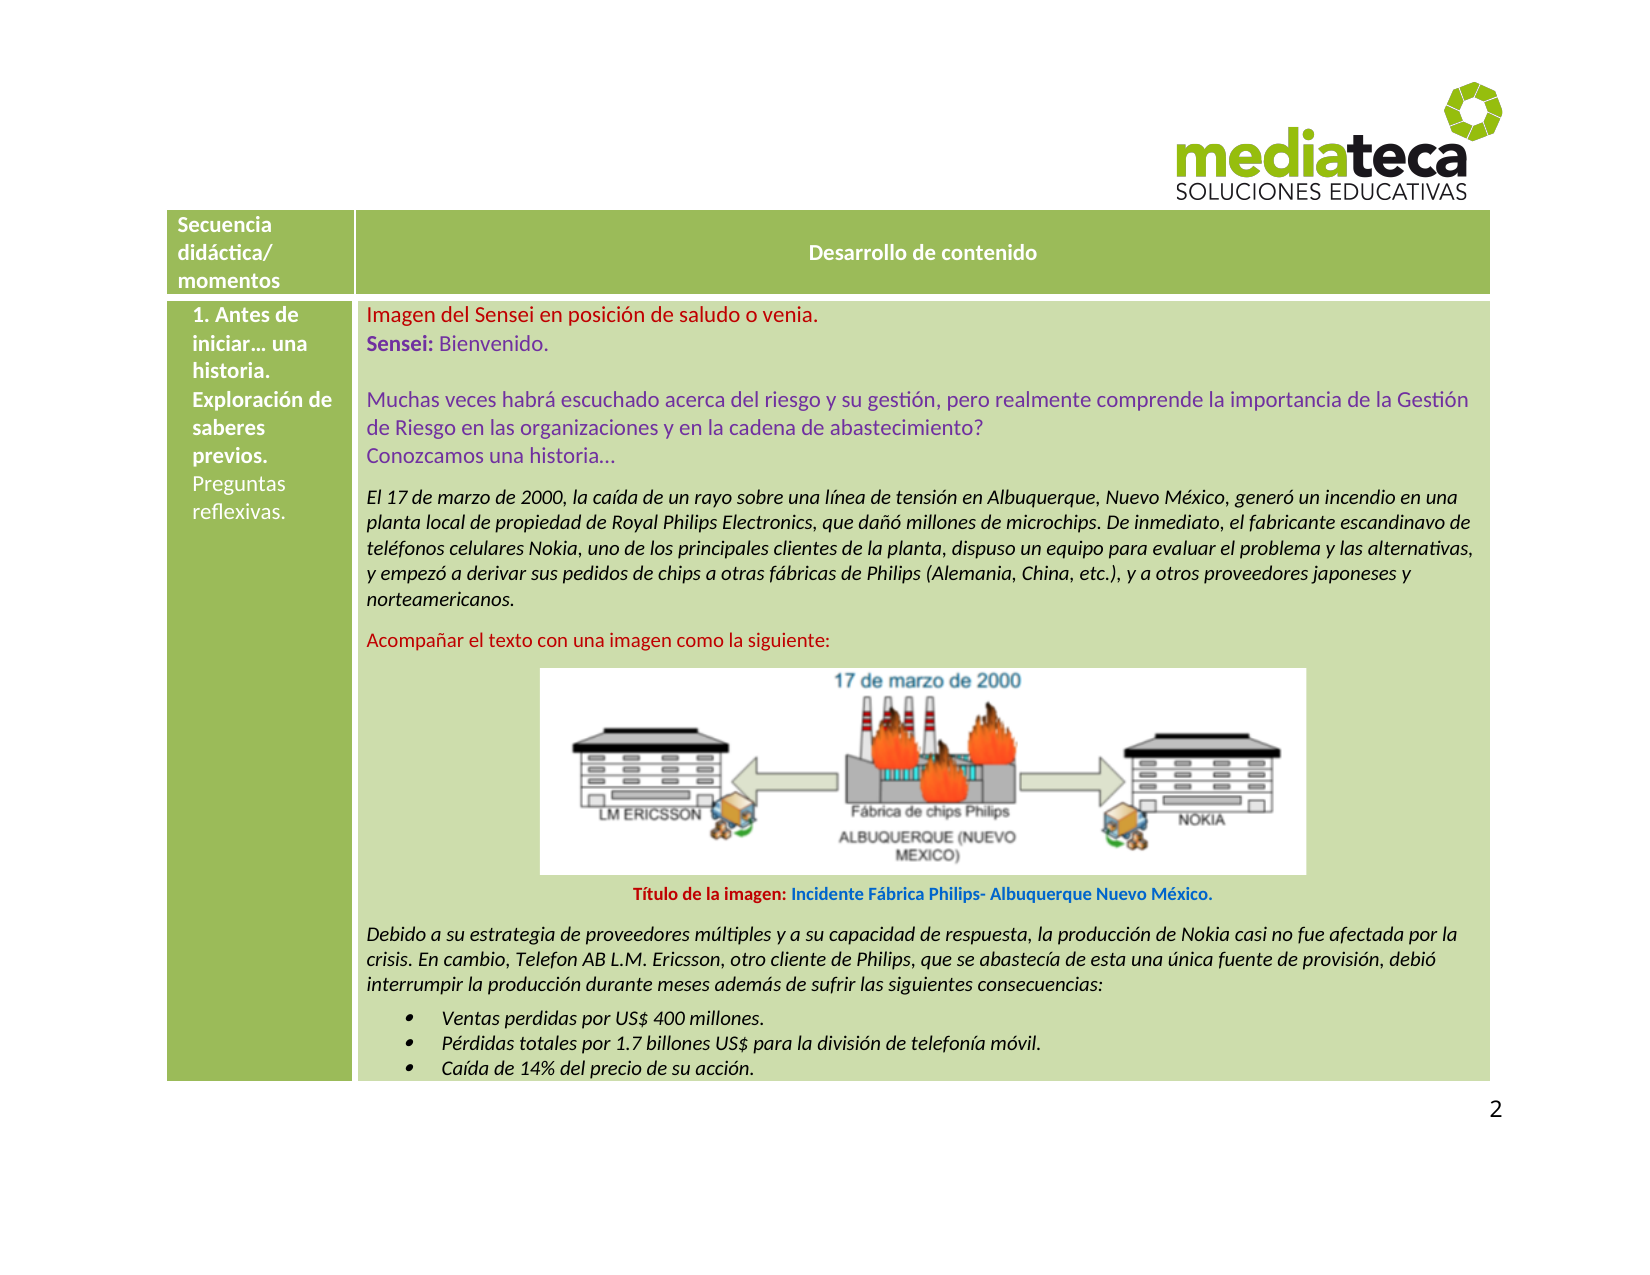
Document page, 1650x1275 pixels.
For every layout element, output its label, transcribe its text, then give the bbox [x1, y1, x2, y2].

picture [1176, 73, 1503, 209]
table_header Desarrollo de contenido [356, 210, 1490, 294]
table_header Secuencia didáctica/ momentos [167, 210, 354, 294]
picture [539, 668, 1307, 875]
table_cell 1. Antes de iniciar… una historia. Exploración de saberes previos. Preguntas reflexivas. [167, 301, 352, 1081]
